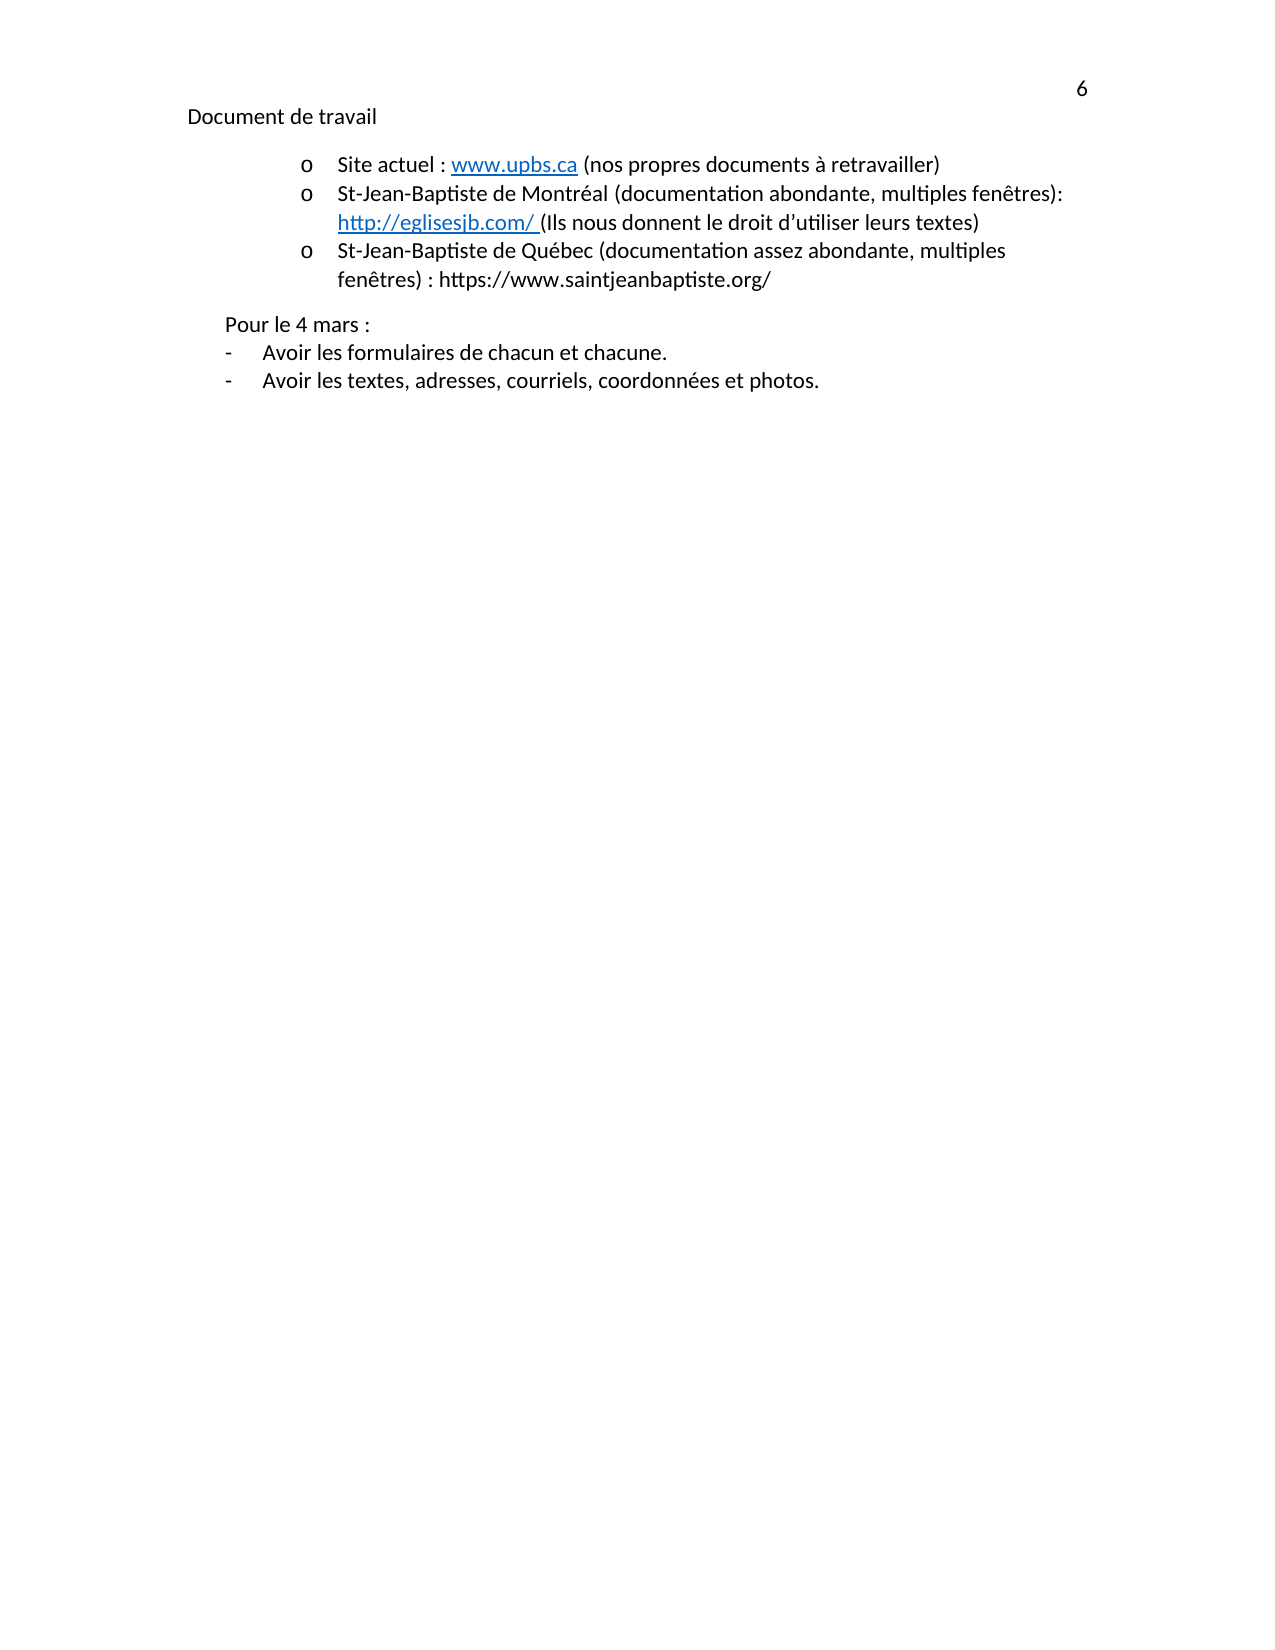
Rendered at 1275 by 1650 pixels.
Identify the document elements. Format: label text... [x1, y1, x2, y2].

list Avoir les textes, adresses, courriels, coordonnées et photos. [225, 366, 1087, 394]
list St-Jean-Baptiste de Montréal (documentation abondante, multiples fenêtres): http://eglisesjb.com/ (Ils nous donnent le droit d’utiliser leurs textes) [300, 179, 1087, 236]
list Site actuel : www.upbs.ca (nos propres documents à retravailler) [300, 150, 1087, 179]
list Avoir les formulaires de chacun et chacune. [225, 338, 1087, 366]
text Pour le 4 mars : [187, 310, 1087, 338]
list St-Jean-Baptiste de Québec (documentation assez abondante, multiples fenêtres) : https://www.saintjeanbaptiste.org/ [300, 236, 1087, 293]
